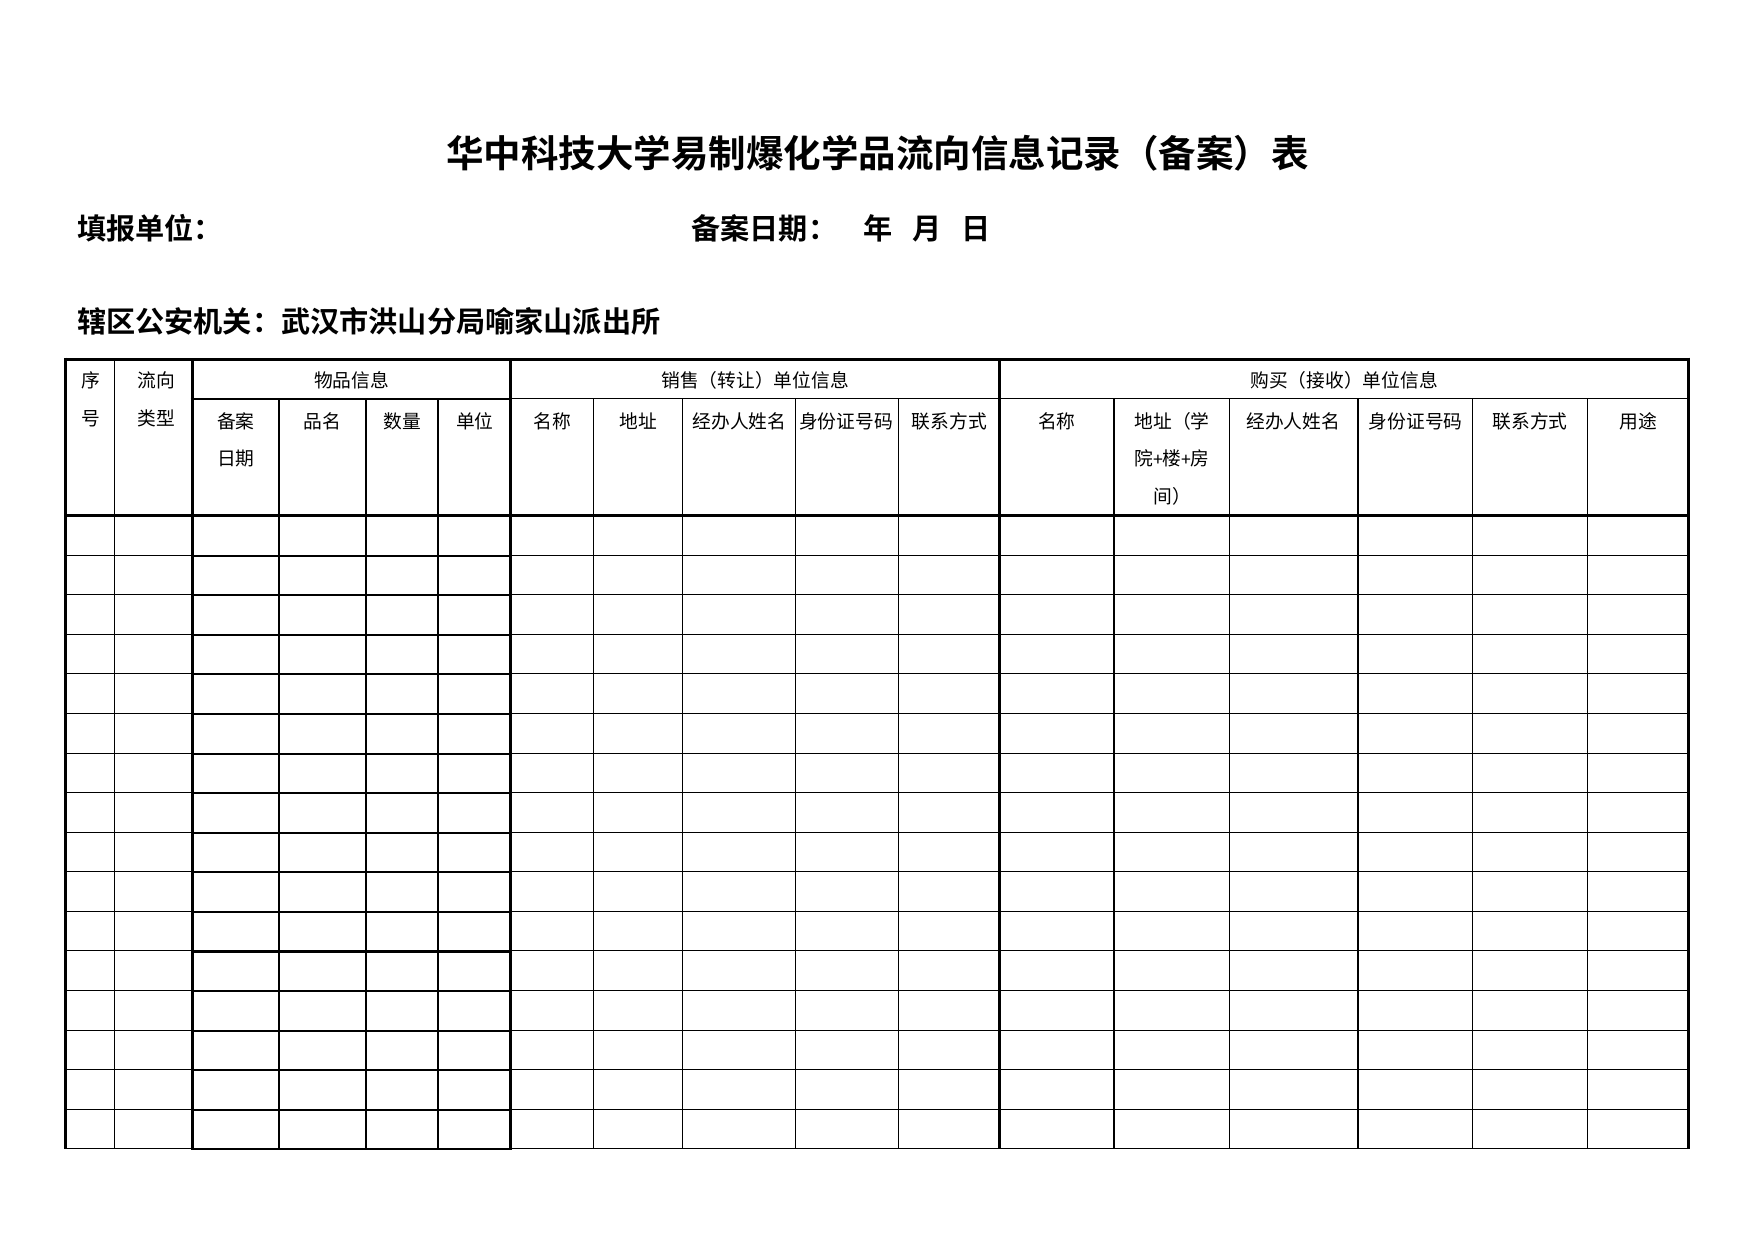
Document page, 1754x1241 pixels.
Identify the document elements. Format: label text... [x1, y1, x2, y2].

table_cell [899, 754, 998, 792]
table_cell [1588, 872, 1687, 911]
table_cell [1115, 556, 1229, 594]
table_cell [512, 951, 593, 990]
table_cell [899, 951, 998, 990]
table_cell [1588, 793, 1687, 832]
table_cell [67, 833, 114, 871]
table_cell [439, 834, 509, 871]
table_cell [194, 755, 278, 792]
table_cell [594, 872, 682, 911]
table_cell [67, 556, 114, 594]
table_cell [115, 793, 191, 832]
table_cell [1359, 951, 1472, 990]
table_cell [115, 635, 191, 673]
table_cell [1115, 951, 1229, 990]
table_cell 联系方式 [899, 399, 998, 514]
table_cell [899, 1070, 998, 1109]
table_cell [1115, 793, 1229, 832]
table_cell [899, 872, 998, 911]
table_cell [512, 595, 593, 634]
table_cell [594, 833, 682, 871]
table_cell [683, 872, 795, 911]
table_cell [594, 912, 682, 950]
table_cell [1473, 833, 1587, 871]
table_cell [367, 873, 437, 911]
table_cell [1473, 1031, 1587, 1069]
table_cell [1001, 674, 1113, 713]
table_cell [683, 714, 795, 752]
table_cell [367, 913, 437, 950]
table_cell [594, 951, 682, 990]
table_cell [1359, 754, 1472, 792]
table_header 销售（转让）单位信息 [512, 361, 998, 398]
table_cell [1588, 912, 1687, 950]
table_cell [512, 793, 593, 832]
table_cell [512, 1031, 593, 1069]
table_cell [512, 833, 593, 871]
table_cell [1359, 793, 1472, 832]
table_cell [1588, 991, 1687, 1029]
text 辖区公安机关：武汉市洪山分局喻家山派出所 [77, 283, 1677, 358]
table_cell [439, 636, 509, 673]
table_cell [115, 912, 191, 950]
table_cell [899, 674, 998, 713]
table_cell [1359, 833, 1472, 871]
table_cell [594, 635, 682, 673]
table_cell [796, 793, 898, 832]
table_cell [439, 1111, 509, 1148]
table_cell [1359, 872, 1472, 911]
table_cell [439, 755, 509, 792]
table_cell [1115, 1070, 1229, 1109]
table_cell [899, 556, 998, 594]
table_cell [115, 754, 191, 792]
table_cell [67, 674, 114, 713]
table_cell [67, 872, 114, 911]
text 填报单位： 备案日期： 年 月 日 [77, 189, 1677, 264]
table_cell [1001, 1031, 1113, 1069]
table_cell [1001, 556, 1113, 594]
table_cell [280, 913, 365, 950]
table_cell [512, 1110, 593, 1148]
table_cell [1115, 912, 1229, 950]
table_cell [796, 872, 898, 911]
table_cell [796, 556, 898, 594]
table_cell [194, 1032, 278, 1069]
table_cell [899, 912, 998, 950]
table_cell [796, 991, 898, 1029]
table_cell [683, 833, 795, 871]
table_cell [512, 872, 593, 911]
table_cell [1115, 833, 1229, 871]
table_cell [1230, 714, 1357, 752]
table_cell [280, 596, 365, 634]
table_cell [1473, 793, 1587, 832]
table_cell 经办人姓名 [1230, 399, 1357, 514]
table_cell [1230, 912, 1357, 950]
table_cell [439, 557, 509, 594]
table_cell [1230, 1110, 1357, 1148]
table_cell [594, 556, 682, 594]
table_cell [512, 674, 593, 713]
table_cell [67, 517, 114, 554]
table_cell [1473, 872, 1587, 911]
table_cell [67, 714, 114, 752]
table_cell [280, 755, 365, 792]
table_cell [1230, 1070, 1357, 1109]
table_cell [367, 517, 437, 554]
table_cell [899, 595, 998, 634]
table_cell [1359, 556, 1472, 594]
table_cell [594, 991, 682, 1029]
table_cell [1359, 517, 1472, 554]
table_cell 名称 [512, 399, 593, 514]
table_cell [1001, 991, 1113, 1029]
table_cell [1588, 517, 1687, 554]
table_cell [796, 833, 898, 871]
table_cell 用途 [1588, 399, 1687, 514]
table_cell [367, 596, 437, 634]
table_cell [796, 951, 898, 990]
table_cell [439, 596, 509, 634]
table_cell [1115, 1110, 1229, 1148]
table_cell [1230, 793, 1357, 832]
table_cell [1473, 595, 1587, 634]
table_header 物品信息 [194, 361, 509, 398]
table_cell [1001, 1070, 1113, 1109]
table_cell [194, 794, 278, 832]
table_cell [194, 1071, 278, 1109]
table_cell [1588, 1031, 1687, 1069]
table_cell [1115, 991, 1229, 1029]
table_cell [1473, 1110, 1587, 1148]
table_cell [367, 834, 437, 871]
table_cell [439, 794, 509, 832]
table_cell [194, 913, 278, 950]
table_cell [594, 754, 682, 792]
table_cell [1001, 1110, 1113, 1148]
table_cell [280, 1111, 365, 1148]
table_cell [683, 635, 795, 673]
table_cell [1230, 556, 1357, 594]
table_cell [1115, 754, 1229, 792]
table_cell [683, 595, 795, 634]
table_cell [67, 951, 114, 990]
table_cell [1115, 674, 1229, 713]
table_cell [512, 635, 593, 673]
table_header 购买（接收）单位信息 [1001, 361, 1687, 398]
table_cell [439, 715, 509, 752]
table_cell [683, 991, 795, 1029]
table_cell [1473, 912, 1587, 950]
table_cell 经办人姓名 [683, 399, 795, 514]
table_cell [512, 912, 593, 950]
table_cell [683, 517, 795, 554]
table_cell [594, 674, 682, 713]
table_cell [194, 517, 278, 554]
table_cell [899, 793, 998, 832]
table_cell [115, 833, 191, 871]
table_cell [1359, 1110, 1472, 1148]
table_cell [367, 755, 437, 792]
table_cell [1473, 951, 1587, 990]
table_cell [1359, 1070, 1472, 1109]
table_cell [115, 674, 191, 713]
table_cell [1230, 754, 1357, 792]
table_cell [1001, 833, 1113, 871]
table_cell [1115, 714, 1229, 752]
table_cell [683, 951, 795, 990]
table_cell [1359, 674, 1472, 713]
table_cell [67, 1031, 114, 1069]
table_cell [1359, 912, 1472, 950]
table_cell [1001, 793, 1113, 832]
table_cell [512, 991, 593, 1029]
table_cell [367, 675, 437, 713]
table_cell [1115, 517, 1229, 554]
table_cell [280, 953, 365, 990]
table_cell [280, 992, 365, 1029]
table_cell [194, 636, 278, 673]
table_cell [796, 635, 898, 673]
table_cell [1359, 595, 1472, 634]
table_cell [512, 754, 593, 792]
table_cell [1230, 1031, 1357, 1069]
table_cell [194, 992, 278, 1029]
table_cell [367, 953, 437, 990]
table_cell [280, 675, 365, 713]
table_cell [512, 517, 593, 554]
table_cell [1001, 595, 1113, 634]
table_cell [1588, 754, 1687, 792]
table_cell [512, 714, 593, 752]
table_cell [1588, 951, 1687, 990]
table_cell [1115, 635, 1229, 673]
table_cell [1001, 714, 1113, 752]
table_cell [1473, 754, 1587, 792]
table_cell [899, 635, 998, 673]
table_cell [367, 992, 437, 1029]
table_cell [899, 517, 998, 554]
table_cell [67, 1110, 114, 1148]
table_cell [67, 595, 114, 634]
table_cell 品名 [280, 400, 365, 514]
table_cell [796, 1031, 898, 1069]
table_cell [899, 991, 998, 1029]
table_cell [115, 1031, 191, 1069]
table_cell [1001, 754, 1113, 792]
table_cell [439, 517, 509, 554]
table_cell [683, 793, 795, 832]
table_cell [683, 674, 795, 713]
table_cell 身份证号码 [796, 399, 898, 514]
table_cell [439, 873, 509, 911]
table_cell [796, 595, 898, 634]
table_cell [194, 675, 278, 713]
table_cell [439, 1071, 509, 1109]
table_cell 联系方式 [1473, 399, 1587, 514]
table_cell [796, 714, 898, 752]
table_cell [1588, 674, 1687, 713]
table_cell [796, 754, 898, 792]
table_cell [367, 1111, 437, 1148]
table_cell [439, 992, 509, 1029]
table_cell [67, 1070, 114, 1109]
table_cell [194, 715, 278, 752]
table_cell [594, 1110, 682, 1148]
table_cell [367, 636, 437, 673]
table_cell 备案 日期 [194, 400, 278, 514]
table_cell [67, 912, 114, 950]
table_cell [67, 635, 114, 673]
table_cell [683, 1031, 795, 1069]
table_cell [1115, 1031, 1229, 1069]
table_cell [1359, 635, 1472, 673]
table_cell [1473, 674, 1587, 713]
table_cell [1473, 991, 1587, 1029]
table_cell [1230, 635, 1357, 673]
table_cell [594, 595, 682, 634]
table_cell [280, 557, 365, 594]
table_cell [1001, 872, 1113, 911]
table_cell [594, 1031, 682, 1069]
table_cell [439, 913, 509, 950]
table_cell [1473, 714, 1587, 752]
table_cell [367, 715, 437, 752]
table_cell [280, 794, 365, 832]
table_cell [439, 953, 509, 990]
table_cell [512, 556, 593, 594]
table_cell [1230, 951, 1357, 990]
table_cell [367, 1032, 437, 1069]
table_header 序号 [67, 361, 114, 514]
table_cell [1473, 556, 1587, 594]
table_cell [367, 1071, 437, 1109]
table_cell [1001, 951, 1113, 990]
table_cell [1473, 517, 1587, 554]
table_cell [194, 873, 278, 911]
table_cell [796, 1110, 898, 1148]
table_cell [194, 596, 278, 634]
table_cell [367, 557, 437, 594]
table_cell [1001, 912, 1113, 950]
table_cell [115, 517, 191, 554]
table_cell [796, 517, 898, 554]
table_cell [1230, 833, 1357, 871]
table_cell [194, 953, 278, 990]
table_header 流向 类型 [115, 361, 191, 514]
table_cell [899, 833, 998, 871]
table_cell [796, 1070, 898, 1109]
table_cell [796, 912, 898, 950]
table_cell [683, 1070, 795, 1109]
table_cell [115, 951, 191, 990]
table_cell [1588, 1070, 1687, 1109]
table_cell [280, 873, 365, 911]
table_cell [683, 1110, 795, 1148]
table_cell [194, 834, 278, 871]
table_cell [512, 1070, 593, 1109]
table_cell [194, 557, 278, 594]
table_cell [1588, 833, 1687, 871]
table_cell [1473, 635, 1587, 673]
table_cell [1230, 517, 1357, 554]
table_cell [1230, 991, 1357, 1029]
table_cell [280, 834, 365, 871]
table_cell [67, 793, 114, 832]
table_cell 身份证号码 [1359, 399, 1472, 514]
table_cell [1473, 1070, 1587, 1109]
table_cell [1588, 635, 1687, 673]
text 华中科技大学易制爆化学品流向信息记录（备案）表 [77, 114, 1677, 189]
table_cell [1359, 714, 1472, 752]
table_cell [899, 1110, 998, 1148]
table_cell [115, 991, 191, 1029]
table_cell [280, 1071, 365, 1109]
table_cell [1359, 1031, 1472, 1069]
table_cell 名称 [1001, 399, 1113, 514]
table_cell [1001, 517, 1113, 554]
table_cell [594, 793, 682, 832]
table_cell [67, 754, 114, 792]
table_cell [899, 1031, 998, 1069]
table_cell [796, 674, 898, 713]
table_cell [115, 595, 191, 634]
table_cell [439, 1032, 509, 1069]
table_cell 数量 [367, 400, 437, 514]
table_cell [115, 1110, 191, 1148]
table_cell [594, 714, 682, 752]
table_cell [1588, 595, 1687, 634]
table_cell [683, 912, 795, 950]
table_cell [280, 517, 365, 554]
table_cell 地址 [594, 399, 682, 514]
table_cell [683, 754, 795, 792]
table_cell [67, 991, 114, 1029]
table_cell [367, 794, 437, 832]
table_cell [280, 1032, 365, 1069]
table_cell [1001, 635, 1113, 673]
table_cell [1588, 714, 1687, 752]
table_cell [683, 556, 795, 594]
table_cell [280, 715, 365, 752]
table_cell [1230, 595, 1357, 634]
table_cell 单位 [439, 400, 509, 514]
table_cell [439, 675, 509, 713]
table_cell [1115, 872, 1229, 911]
table_cell [899, 714, 998, 752]
table_cell [594, 517, 682, 554]
table_cell [1359, 991, 1472, 1029]
table_cell [1115, 595, 1229, 634]
table_cell [115, 1070, 191, 1109]
table_cell [1588, 556, 1687, 594]
table_cell [1230, 872, 1357, 911]
table_cell [194, 1111, 278, 1148]
table_cell [280, 636, 365, 673]
table_cell [115, 556, 191, 594]
table_cell 地址（学院+楼+房间） [1115, 399, 1229, 514]
table_cell [115, 714, 191, 752]
table_cell [1230, 674, 1357, 713]
table_cell [115, 872, 191, 911]
table_cell [594, 1070, 682, 1109]
table_cell [1588, 1110, 1687, 1148]
